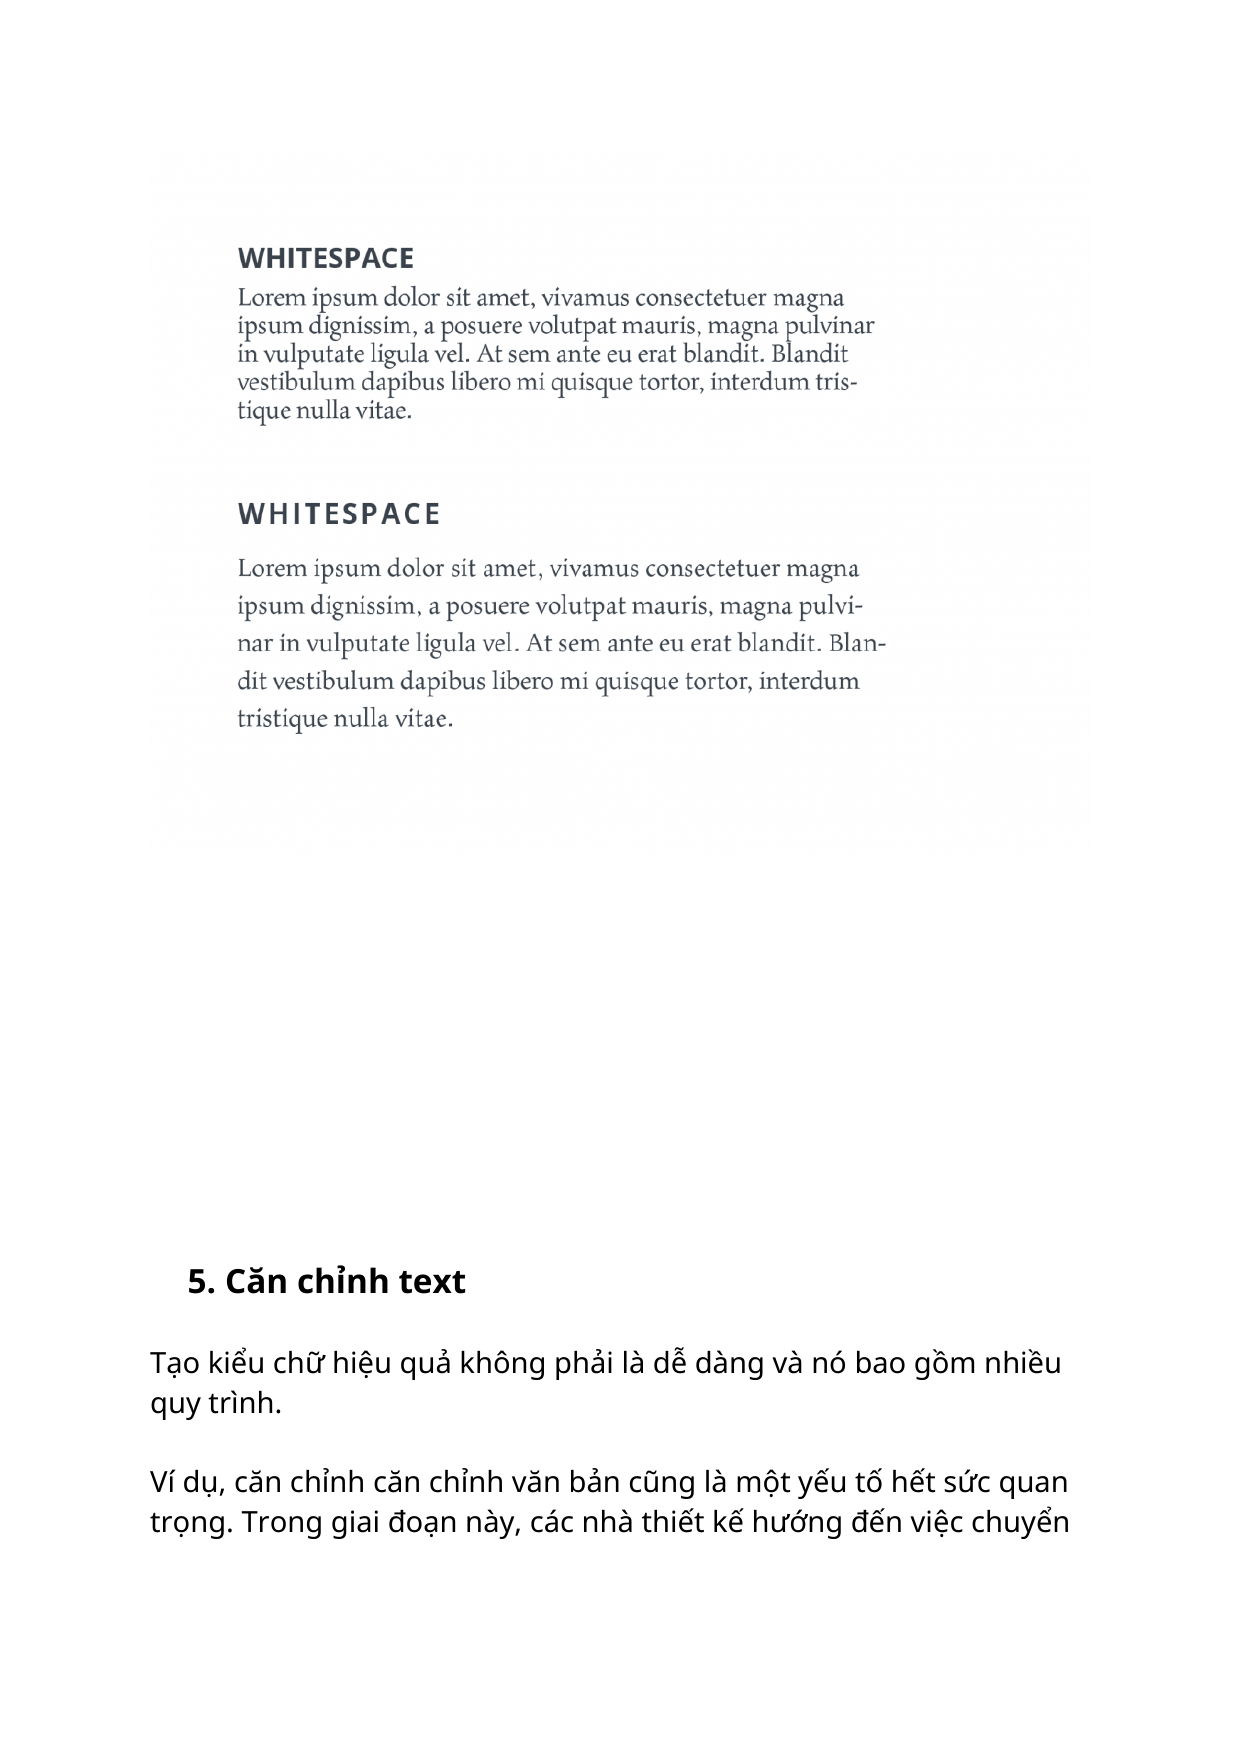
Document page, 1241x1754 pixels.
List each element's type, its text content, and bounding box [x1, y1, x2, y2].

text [150, 1462, 1090, 1541]
list Căn chỉnh text [187, 1257, 1090, 1303]
picture [150, 150, 1090, 855]
text Tạo kiểu chữ hiệu quả không phải là dễ dàng và nó bao gồm nhiều quy trình. [150, 1342, 1090, 1422]
